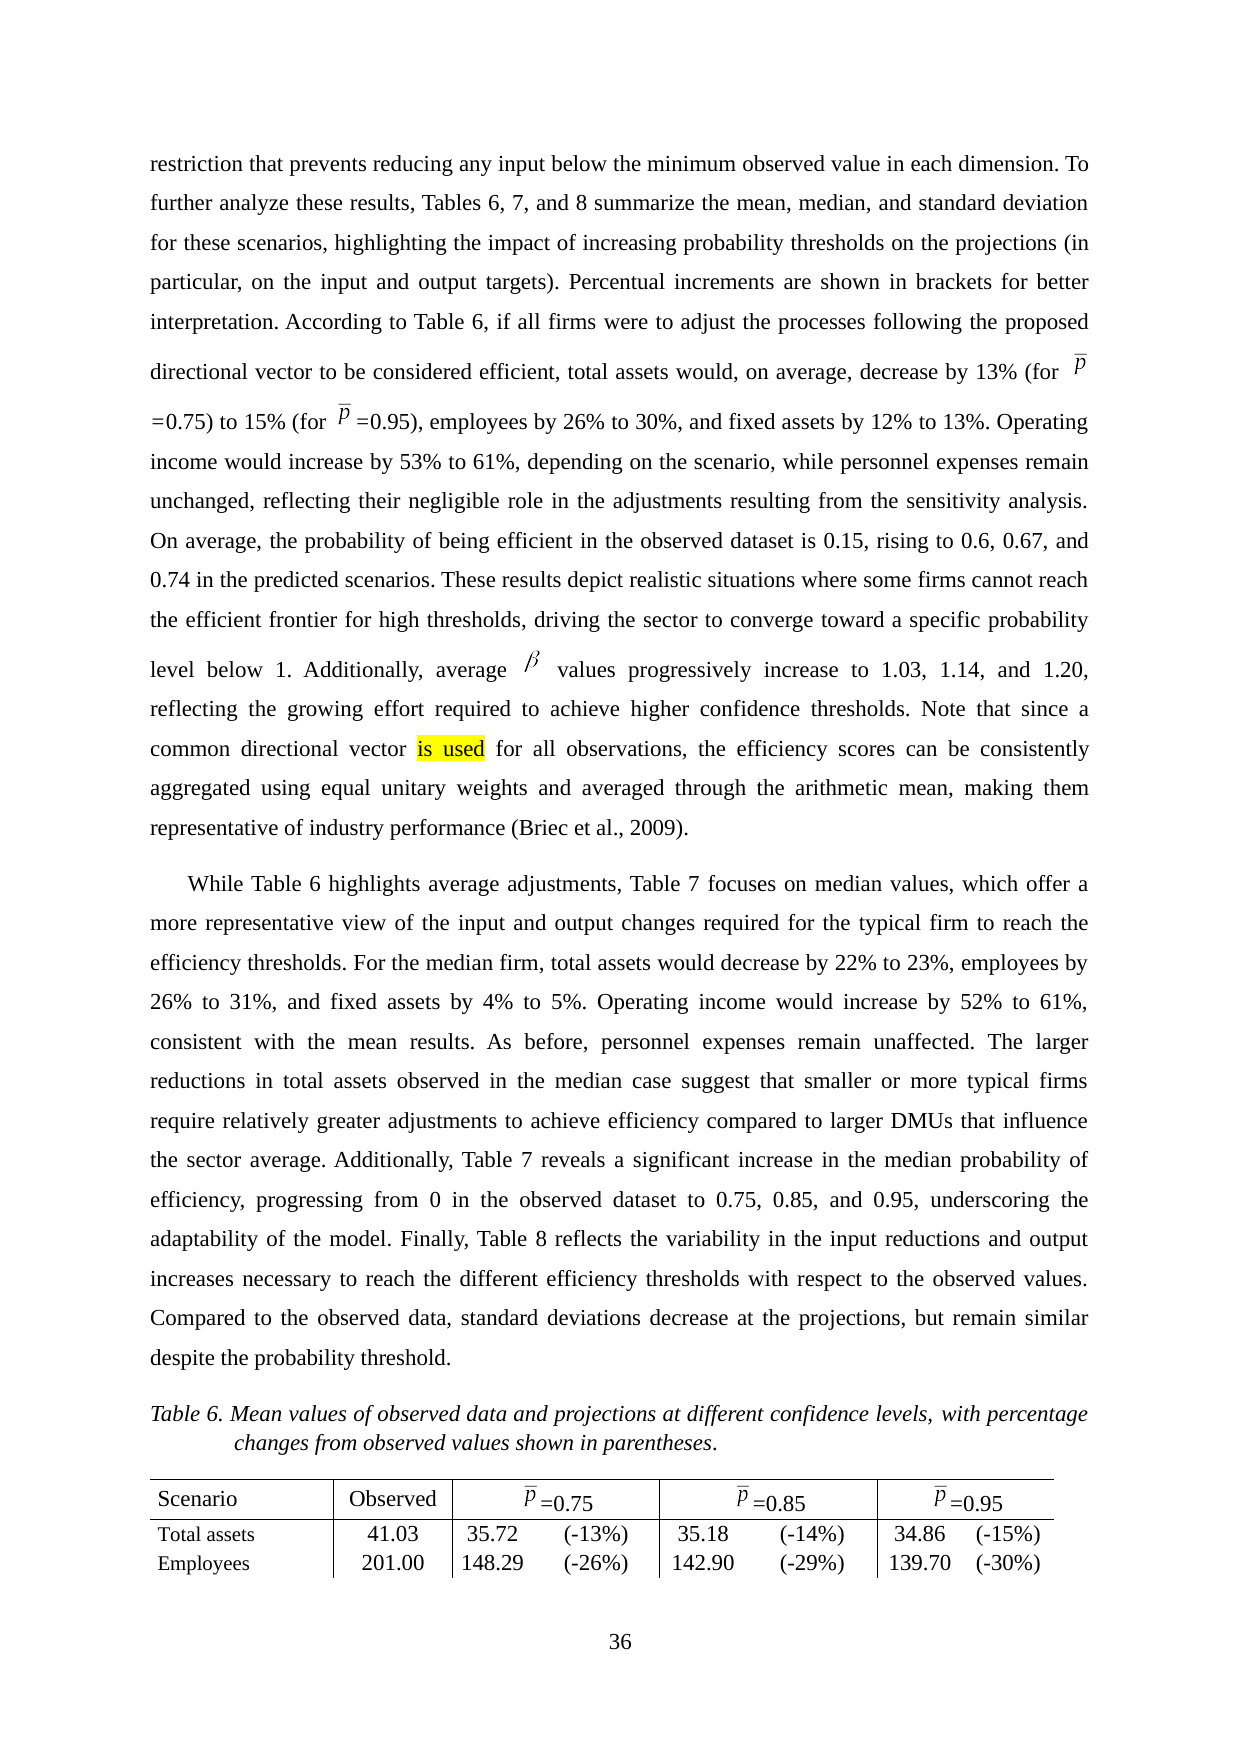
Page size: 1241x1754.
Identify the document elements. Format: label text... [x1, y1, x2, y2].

table_cell 34.86 [878, 1520, 962, 1549]
table_cell Total assets [150, 1520, 333, 1549]
table_cell 41.03 [334, 1520, 452, 1549]
table_cell 142.90 [660, 1549, 747, 1578]
table_cell (-13%) [533, 1520, 659, 1549]
table_cell (-15%) [962, 1520, 1054, 1549]
table_header =0.95 [878, 1480, 1054, 1519]
table_header Observed [334, 1480, 452, 1519]
table_cell (-29%) [747, 1549, 877, 1578]
text While Table 6 highlights average adjustments, Table 7 focuses on median values, which offer a more representative view of the input and output changes required for the typical firm to reach the efficiency thresholds. For the median firm, total assets would decrease by 22% to 23%, employees by 26% to 31%, and fixed assets by 4% to 5%. Operating income would increase by 52% to 61%, consistent with the mean results. As before, personnel expenses remain unaffected. The larger reductions in total assets observed in the median case suggest that smaller or more typical firms require relatively greater adjustments to achieve efficiency compared to larger DMUs that influence the sector average. Additionally, Table 7 reveals a significant increase in the median probability of efficiency, progressing from 0 in the observed dataset to 0.75, 0.85, and 0.95, underscoring the adaptability of the model. Finally, Table 8 reflects the variability in the input reductions and output increases necessary to reach the different efficiency thresholds with respect to the observed values. Compared to the observed data, standard deviations decrease at the projections, but remain similar despite the probability threshold. [150, 870, 1090, 1370]
table_cell Employees [150, 1549, 333, 1578]
text Table 6. Mean values of observed data and projections at different confidence levels, with percentage changes from observed values shown in parentheses. [150, 1400, 1090, 1455]
table_header =0.85 [660, 1480, 877, 1519]
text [150, 150, 1090, 840]
table_cell 201.00 [334, 1549, 452, 1578]
table_cell 35.72 [453, 1520, 532, 1549]
table_cell (-14%) [747, 1520, 877, 1549]
table_header Scenario [150, 1480, 333, 1519]
table_cell 148.29 [453, 1549, 532, 1578]
table_cell 35.18 [660, 1520, 747, 1549]
table_header =0.75 [453, 1480, 659, 1519]
table_cell (-26%) [533, 1549, 659, 1578]
table_cell 139.70 [878, 1549, 962, 1578]
table_cell (-30%) [962, 1549, 1054, 1578]
